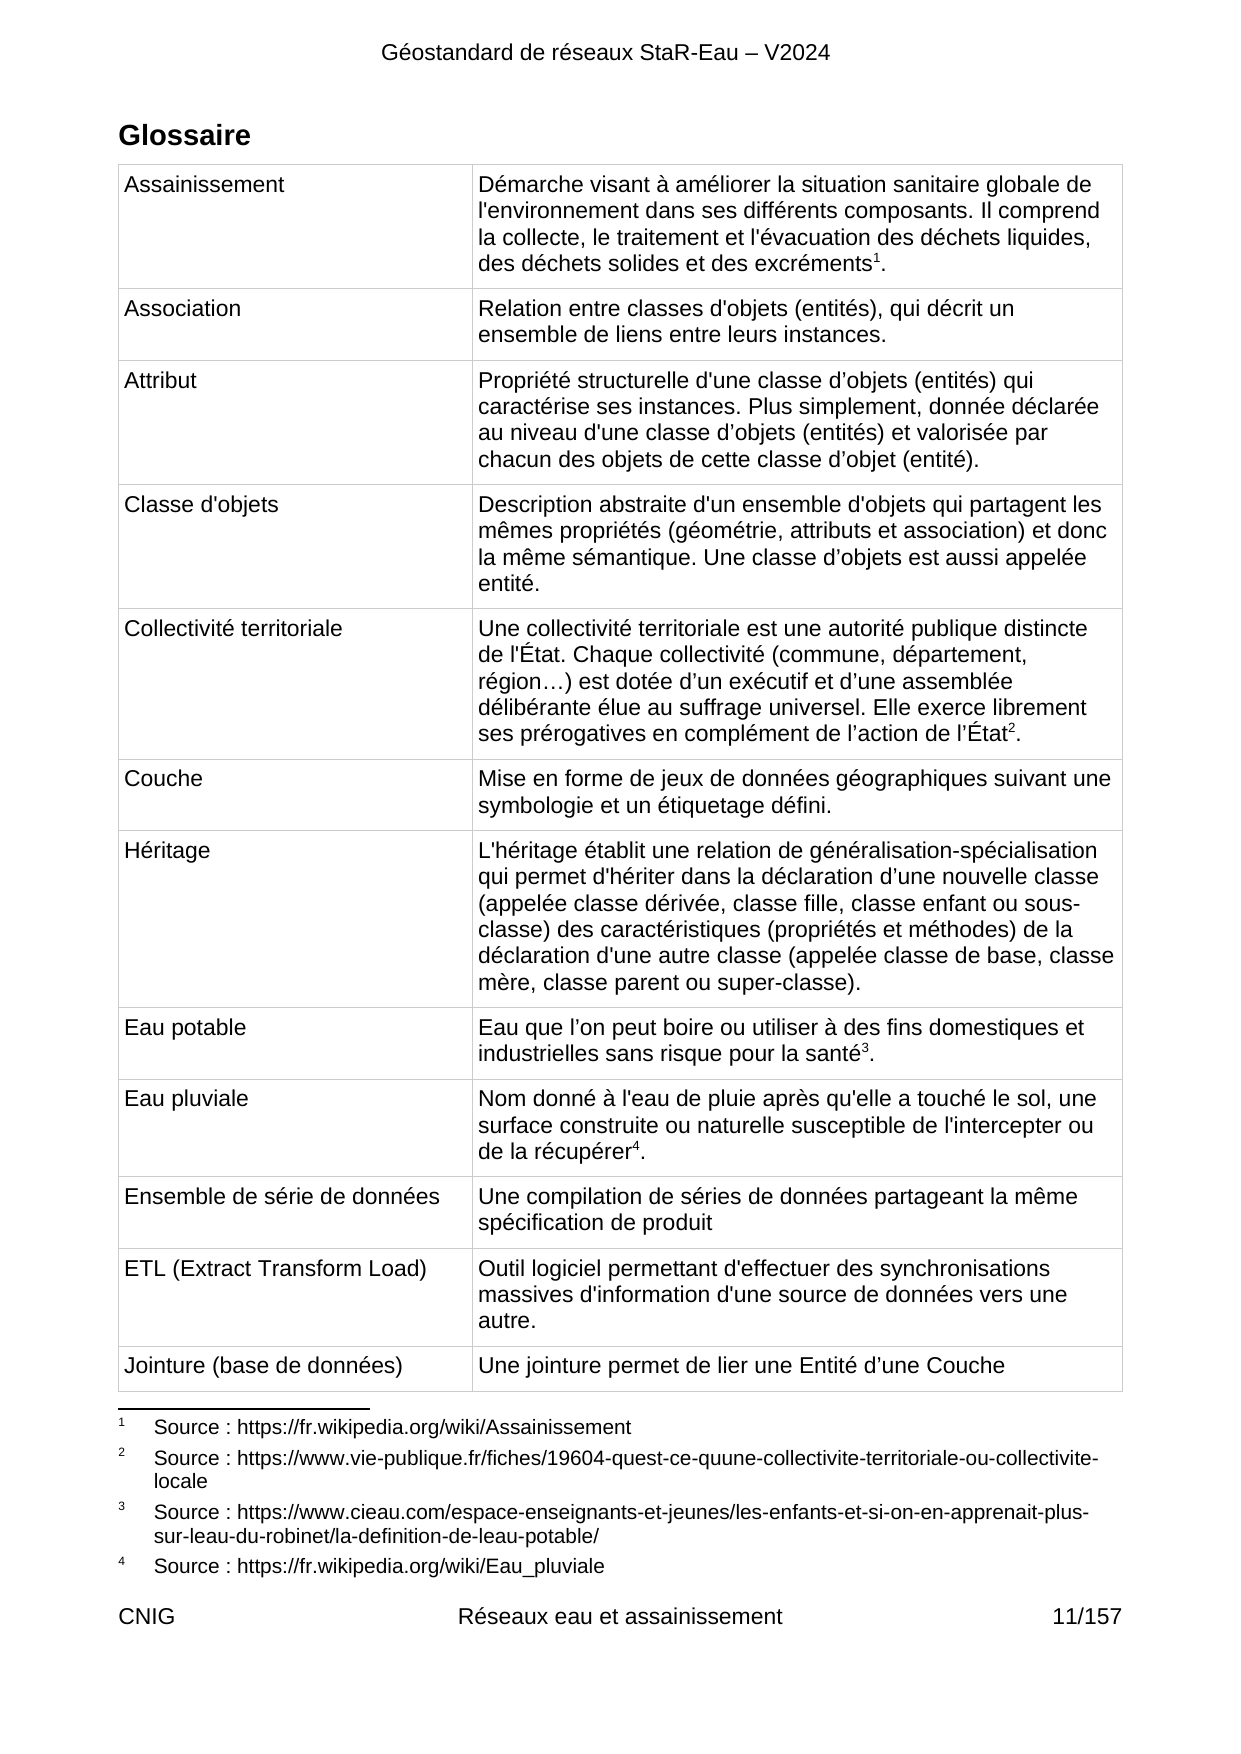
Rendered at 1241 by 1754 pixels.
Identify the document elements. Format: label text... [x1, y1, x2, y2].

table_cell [119, 1347, 472, 1391]
table_cell Outil logiciel permettant d'effectuer des synchronisations massives d'information d'une source de données vers une autre. [473, 1249, 1122, 1346]
table_cell L'héritage établit une relation de généralisation-spécialisation qui permet d'hériter dans la déclaration d’une nouvelle classe (appelée classe dérivée, classe fille, classe enfant ou sous-classe) des caractéristiques (propriétés et méthodes) de la déclaration d'une autre classe (appelée classe de base, classe mère, classe parent ou super-classe). [473, 831, 1122, 1007]
table_cell Eau potable [119, 1008, 472, 1078]
table_header Démarche visant à améliorer la situation sanitaire globale de l'environnement dans ses différents composants. Il comprend la collecte, le traitement et l'évacuation des déchets liquides, des déchets solides et des excréments. [473, 165, 1122, 288]
table_cell Ensemble de série de données [119, 1177, 472, 1248]
table_cell Une collectivité territoriale est une autorité publique distincte de l'État. Chaque collectivité (commune, département, région…) est dotée d’un exécutif et d’une assemblée délibérante élue au suffrage universel. Elle exerce librement ses prérogatives en complément de l’action de l’État. [473, 609, 1122, 759]
table_cell Attribut [119, 361, 472, 484]
table_cell Propriété structurelle d'une classe d’objets (entités) qui caractérise ses instances. Plus simplement, donnée déclarée au niveau d'une classe d’objets (entités) et valorisée par chacun des objets de cette classe d’objet (entité). [473, 361, 1122, 484]
table_cell Héritage [119, 831, 472, 1007]
table_cell Couche [119, 760, 472, 830]
table_cell ETL (Extract Transform Load) [119, 1249, 472, 1346]
table_cell Relation entre classes d'objets (entités), qui décrit un ensemble de liens entre leurs instances. [473, 289, 1122, 360]
table_cell Une compilation de séries de données partageant la même spécification de produit [473, 1177, 1122, 1248]
table_cell Association [119, 289, 472, 360]
table_cell Classe d'objets [119, 485, 472, 608]
table_cell Mise en forme de jeux de données géographiques suivant une symbologie et un étiquetage défini. [473, 760, 1122, 830]
table_cell Eau pluviale [119, 1080, 472, 1176]
text Glossaire [118, 118, 1122, 152]
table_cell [473, 1347, 1122, 1391]
table_cell Description abstraite d'un ensemble d'objets qui partagent les mêmes propriétés (géométrie, attributs et association) et donc la même sémantique. Une classe d’objets est aussi appelée entité. [473, 485, 1122, 608]
table_header Assainissement [119, 165, 472, 288]
table_cell Collectivité territoriale [119, 609, 472, 759]
table_cell Nom donné à l'eau de pluie après qu'elle a touché le sol, une surface construite ou naturelle susceptible de l'intercepter ou de la récupérer. [473, 1080, 1122, 1176]
table_cell Eau que l’on peut boire ou utiliser à des fins domestiques et industrielles sans risque pour la santé. [473, 1008, 1122, 1078]
